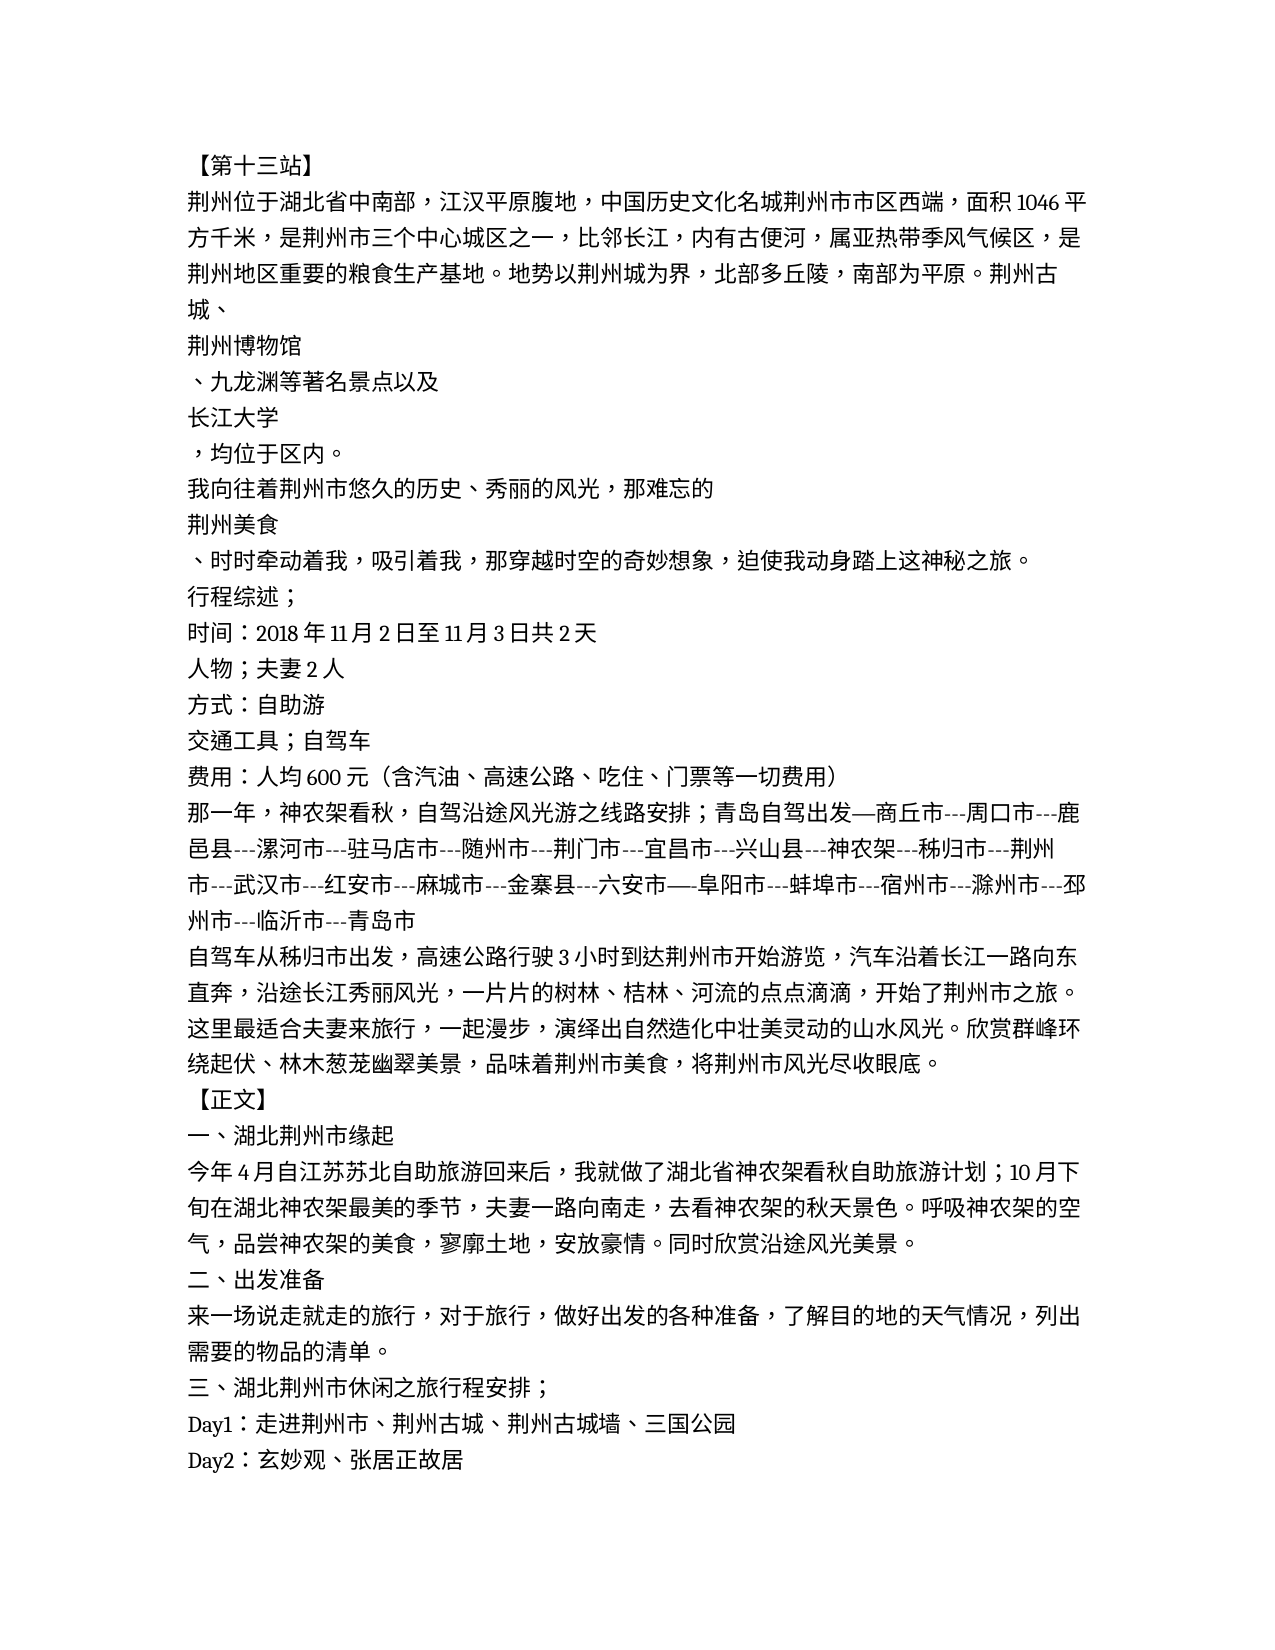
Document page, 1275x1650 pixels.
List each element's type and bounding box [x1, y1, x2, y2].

text [187, 150, 1087, 1475]
